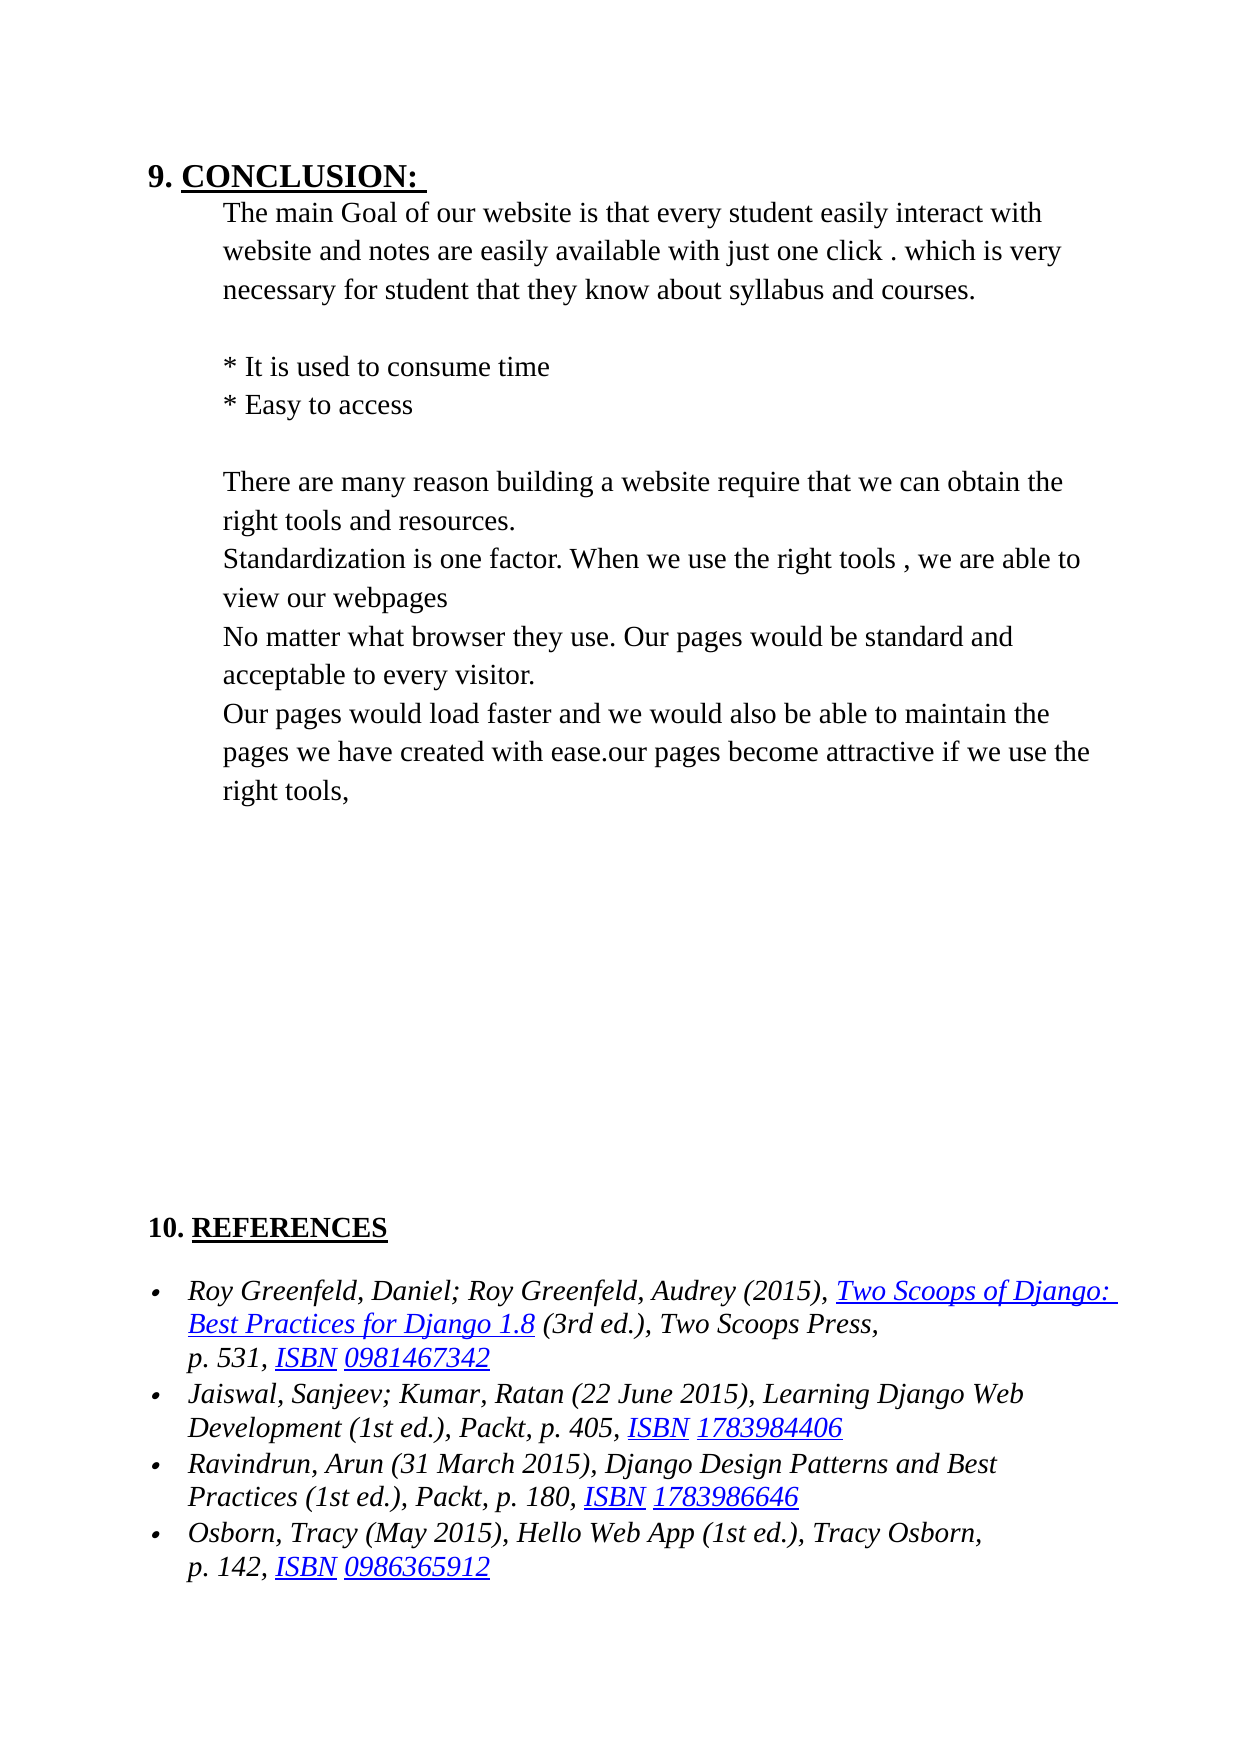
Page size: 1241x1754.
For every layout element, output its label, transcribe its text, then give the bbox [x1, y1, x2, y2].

list * It is used to consume time [223, 349, 1122, 382]
list Roy Greenfeld, Daniel; Roy Greenfeld, Audrey (2015), Two Scoops of Django: Best Practices for Django 1.8 (3rd ed.), Two Scoops Press, p. 531, ISBN 0981467342 [150, 1273, 1122, 1374]
list Osborn, Tracy (May 2015), Hello Web App (1st ed.), Tracy Osborn, p. 142, ISBN 0986365912 [150, 1515, 1122, 1582]
list The main Goal of our website is that every student easily interact with website and notes are easily available with just one click . which is very necessary for student that they know about syllabus and courses. [223, 195, 1122, 305]
list Standardization is one factor. When we use the right tools , we are able to view our webpages [223, 542, 1122, 614]
text 9. CONCLUSION: [148, 156, 1122, 195]
list There are many reason building a website require that we can obtain the right tools and resources. [223, 464, 1122, 537]
list Ravindrun, Arun (31 March 2015), Django Design Patterns and Best Practices (1st ed.), Packt, p. 180, ISBN 1783986646 [150, 1446, 1122, 1513]
list Jaiswal, Sanjeev; Kumar, Ratan (22 June 2015), Learning Django Web Development (1st ed.), Packt, p. 405, ISBN 1783984406 [150, 1376, 1122, 1443]
list No matter what browser they use. Our pages would be standard and acceptable to every visitor. [223, 619, 1122, 691]
list * Easy to access [223, 387, 1122, 421]
text 10. REFERENCES [148, 1210, 1122, 1244]
list Our pages would load faster and we would also be able to maintain the pages we have created with ease.our pages become attractive if we use the right tools, [223, 696, 1122, 806]
